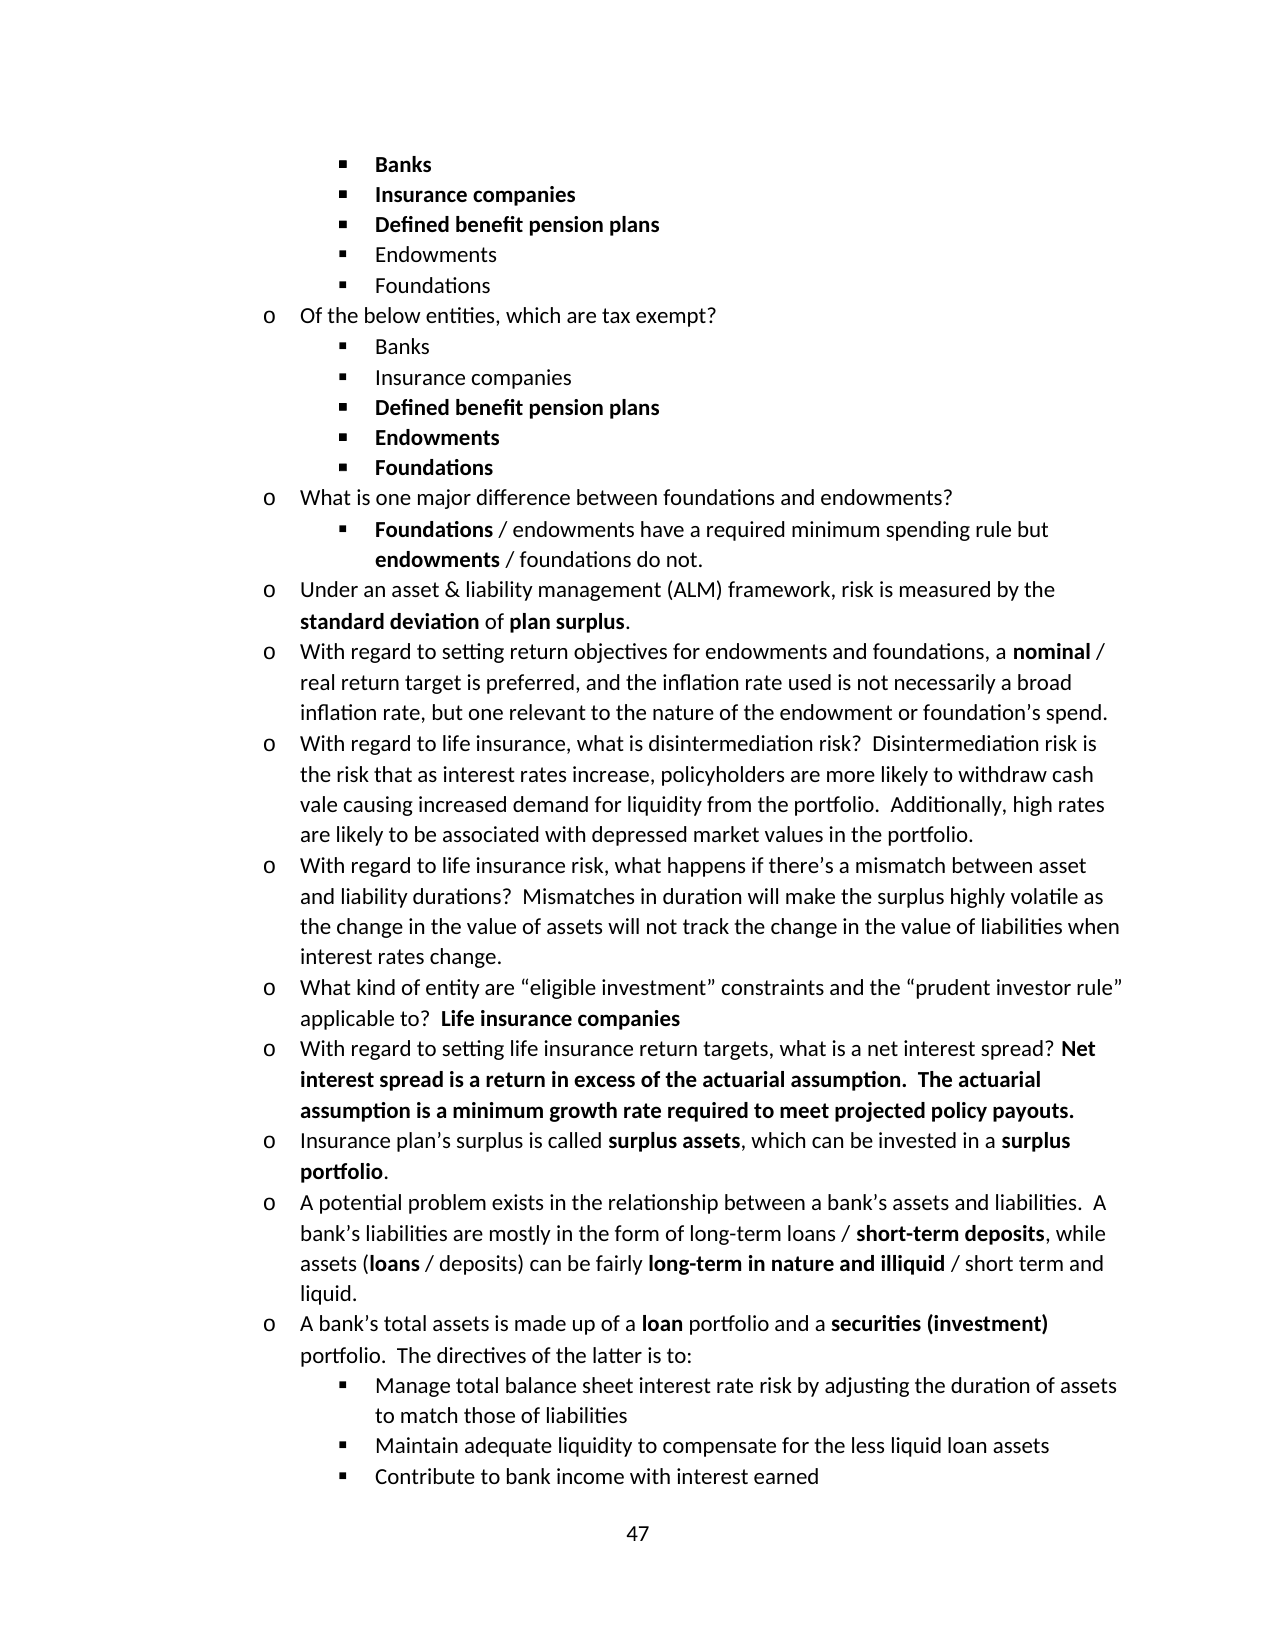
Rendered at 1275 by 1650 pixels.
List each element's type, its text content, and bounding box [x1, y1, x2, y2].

list Insurance plan’s surplus is called surplus assets, which can be invested in a surplus portfolio. [262, 1126, 1125, 1185]
list Of the below entities, which are tax exempt? [262, 301, 1125, 330]
list A bank’s total assets is made up of a loan portfolio and a securities (investment) portfolio. The directives of the latter is to: [262, 1309, 1125, 1369]
list Manage total balance sheet interest rate risk by adjusting the duration of assets to match those of liabilities [337, 1371, 1125, 1429]
list Maintain adequate liquidity to compensate for the less liquid loan assets [337, 1432, 1125, 1459]
list What is one major difference between foundations and endowments? [262, 483, 1125, 513]
list Defined benefit pension plans [337, 393, 1125, 421]
list Insurance companies [337, 363, 1125, 391]
list Endowments [337, 423, 1125, 451]
list Banks [337, 150, 1125, 178]
list Foundations / endowments have a required minimum spending rule but endowments / foundations do not. [337, 515, 1125, 573]
list A potential problem exists in the relationship between a bank’s assets and liabilities. A bank’s liabilities are mostly in the form of long-term loans / short-term deposits, while assets (loans / deposits) can be fairly long-term in nature and illiquid / short term and liquid. [262, 1188, 1125, 1307]
list Insurance companies [337, 180, 1125, 208]
list With regard to life insurance risk, what happens if there’s a mismatch between asset and liability durations? Mismatches in duration will make the surplus highly volatile as the change in the value of assets will not track the change in the value of liabilities when interest rates change. [262, 851, 1125, 971]
list With regard to life insurance, what is disintermediation risk? Disintermediation risk is the risk that as interest rates increase, policyholders are more likely to withdraw cash vale causing increased demand for liquidity from the portfolio. Additionally, high rates are likely to be associated with depressed market values in the portfolio. [262, 729, 1125, 848]
list What kind of entity are “eligible investment” constraints and the “prudent investor rule” applicable to? Life insurance companies [262, 973, 1125, 1032]
list Under an asset & liability management (ALM) framework, risk is measured by the standard deviation of plan surplus. [262, 575, 1125, 635]
list Contribute to bank income with interest earned [337, 1462, 1125, 1490]
list With regard to setting life insurance return targets, what is a net interest spread? Net interest spread is a return in excess of the actuarial assumption. The actuarial assumption is a minimum growth rate required to meet projected policy payouts. [262, 1034, 1125, 1124]
list Foundations [337, 271, 1125, 299]
list Banks [337, 332, 1125, 361]
list Foundations [337, 453, 1125, 481]
list With regard to setting return objectives for endowments and foundations, a nominal / real return target is preferred, and the inflation rate used is not necessarily a broad inflation rate, but one relevant to the nature of the endowment or foundation’s spend. [262, 637, 1125, 727]
list Endowments [337, 241, 1125, 269]
list Defined benefit pension plans [337, 210, 1125, 238]
